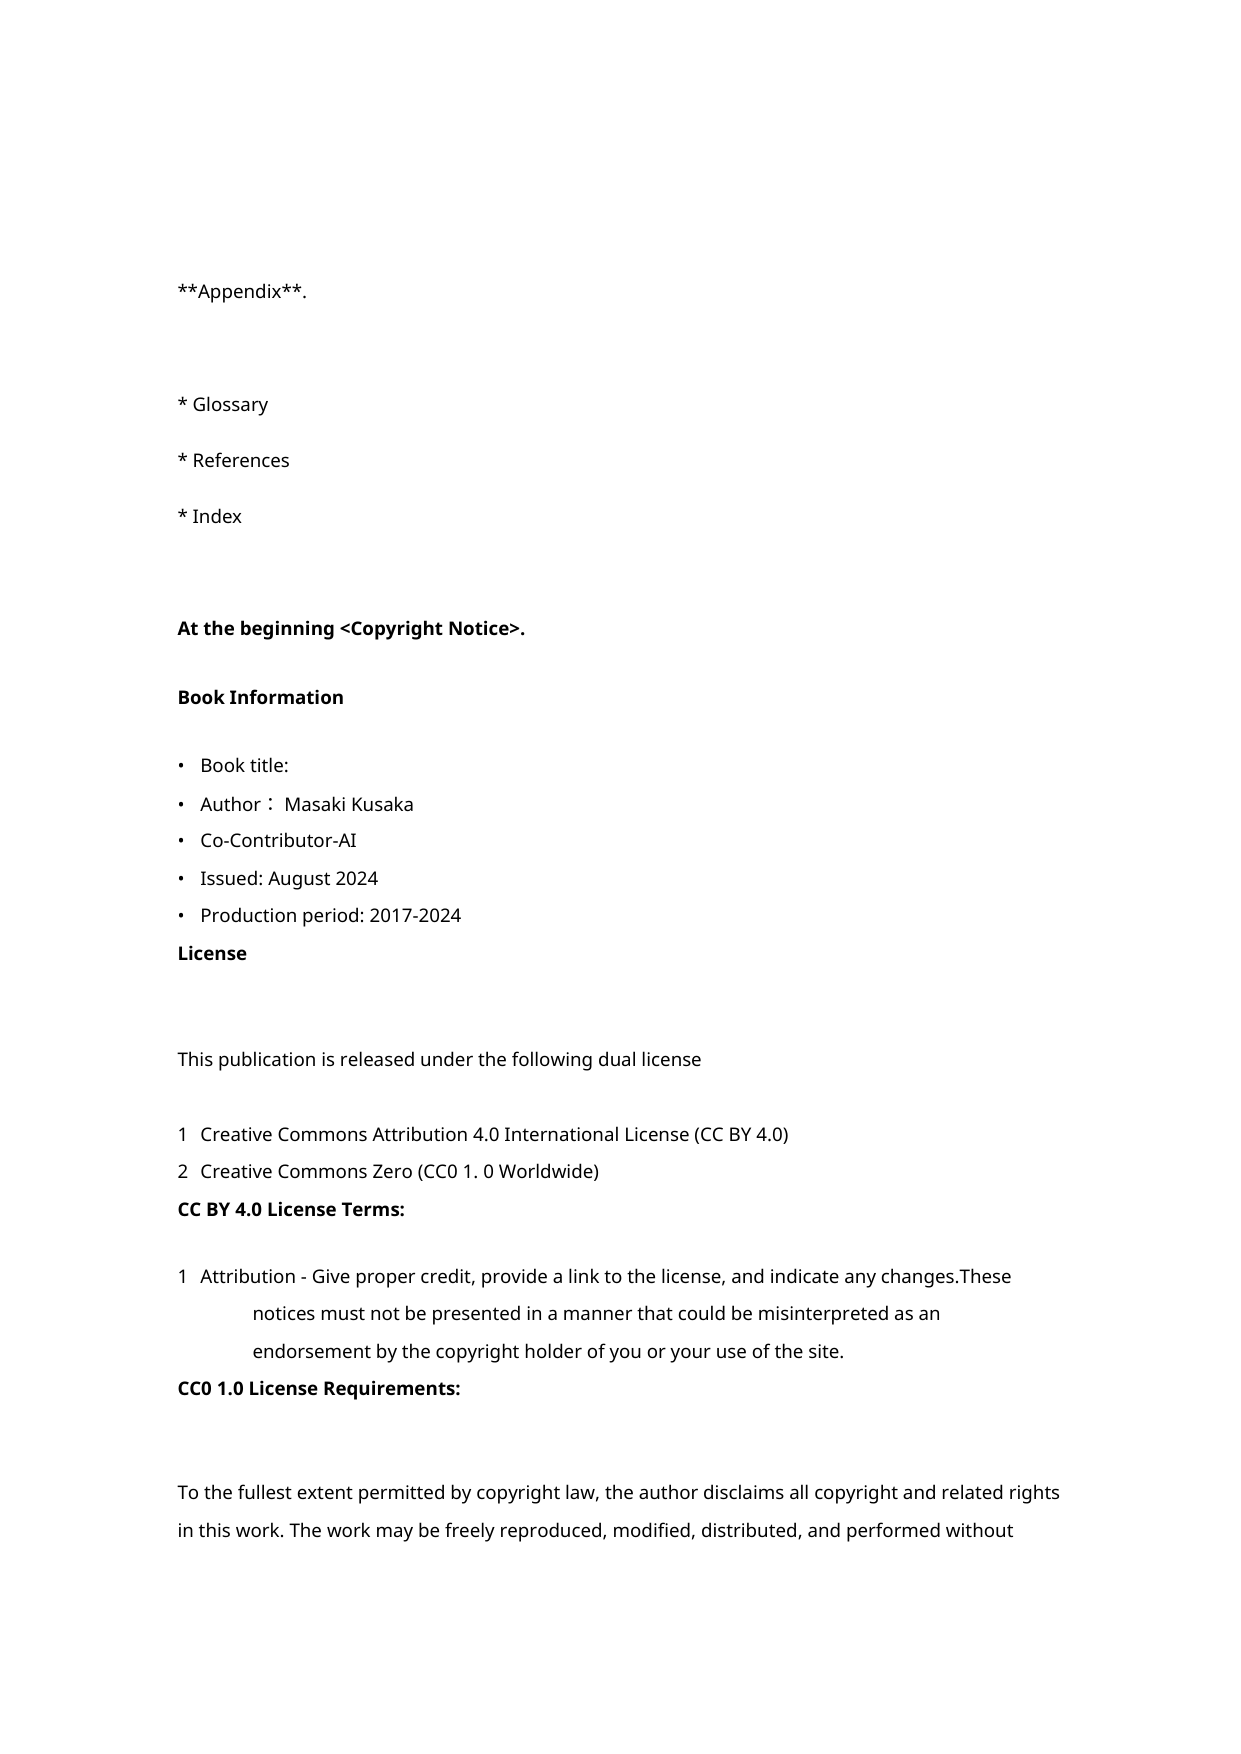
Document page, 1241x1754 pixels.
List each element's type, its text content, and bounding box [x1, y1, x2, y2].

text License [177, 934, 1063, 972]
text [177, 1474, 1063, 1549]
text Book Information [177, 678, 1063, 716]
list Book title: [177, 747, 1063, 784]
text CC0 1.0 License Requirements: [177, 1369, 1063, 1407]
text This publication is released under the following dual license [177, 1040, 1063, 1078]
text CC BY 4.0 License Terms: [177, 1190, 1063, 1228]
list Production period: 2017-2024 [177, 897, 1063, 934]
text **Appendix**. [177, 273, 1063, 310]
list Creative Commons Zero (CC0 1. 0 Worldwide) [177, 1153, 1063, 1190]
text At the beginning <Copyright Notice>. [177, 610, 1063, 647]
list Attribution - Give proper credit, provide a link to the license, and indicate any changes. These notices must not be presented in a manner that could be misinterpreted as an endorsement by the copyright holder of you or your use of the site. [177, 1257, 1063, 1369]
text * References [177, 441, 1063, 479]
list Creative Commons Attribution 4.0 International License (CC BY 4.0) [177, 1115, 1063, 1153]
text * Index [177, 497, 1063, 535]
list Author： Masaki Kusaka [177, 784, 1063, 822]
text * Glossary [177, 385, 1063, 423]
list Issued: August 2024 [177, 859, 1063, 897]
list Co-Contributor-AI [177, 822, 1063, 859]
